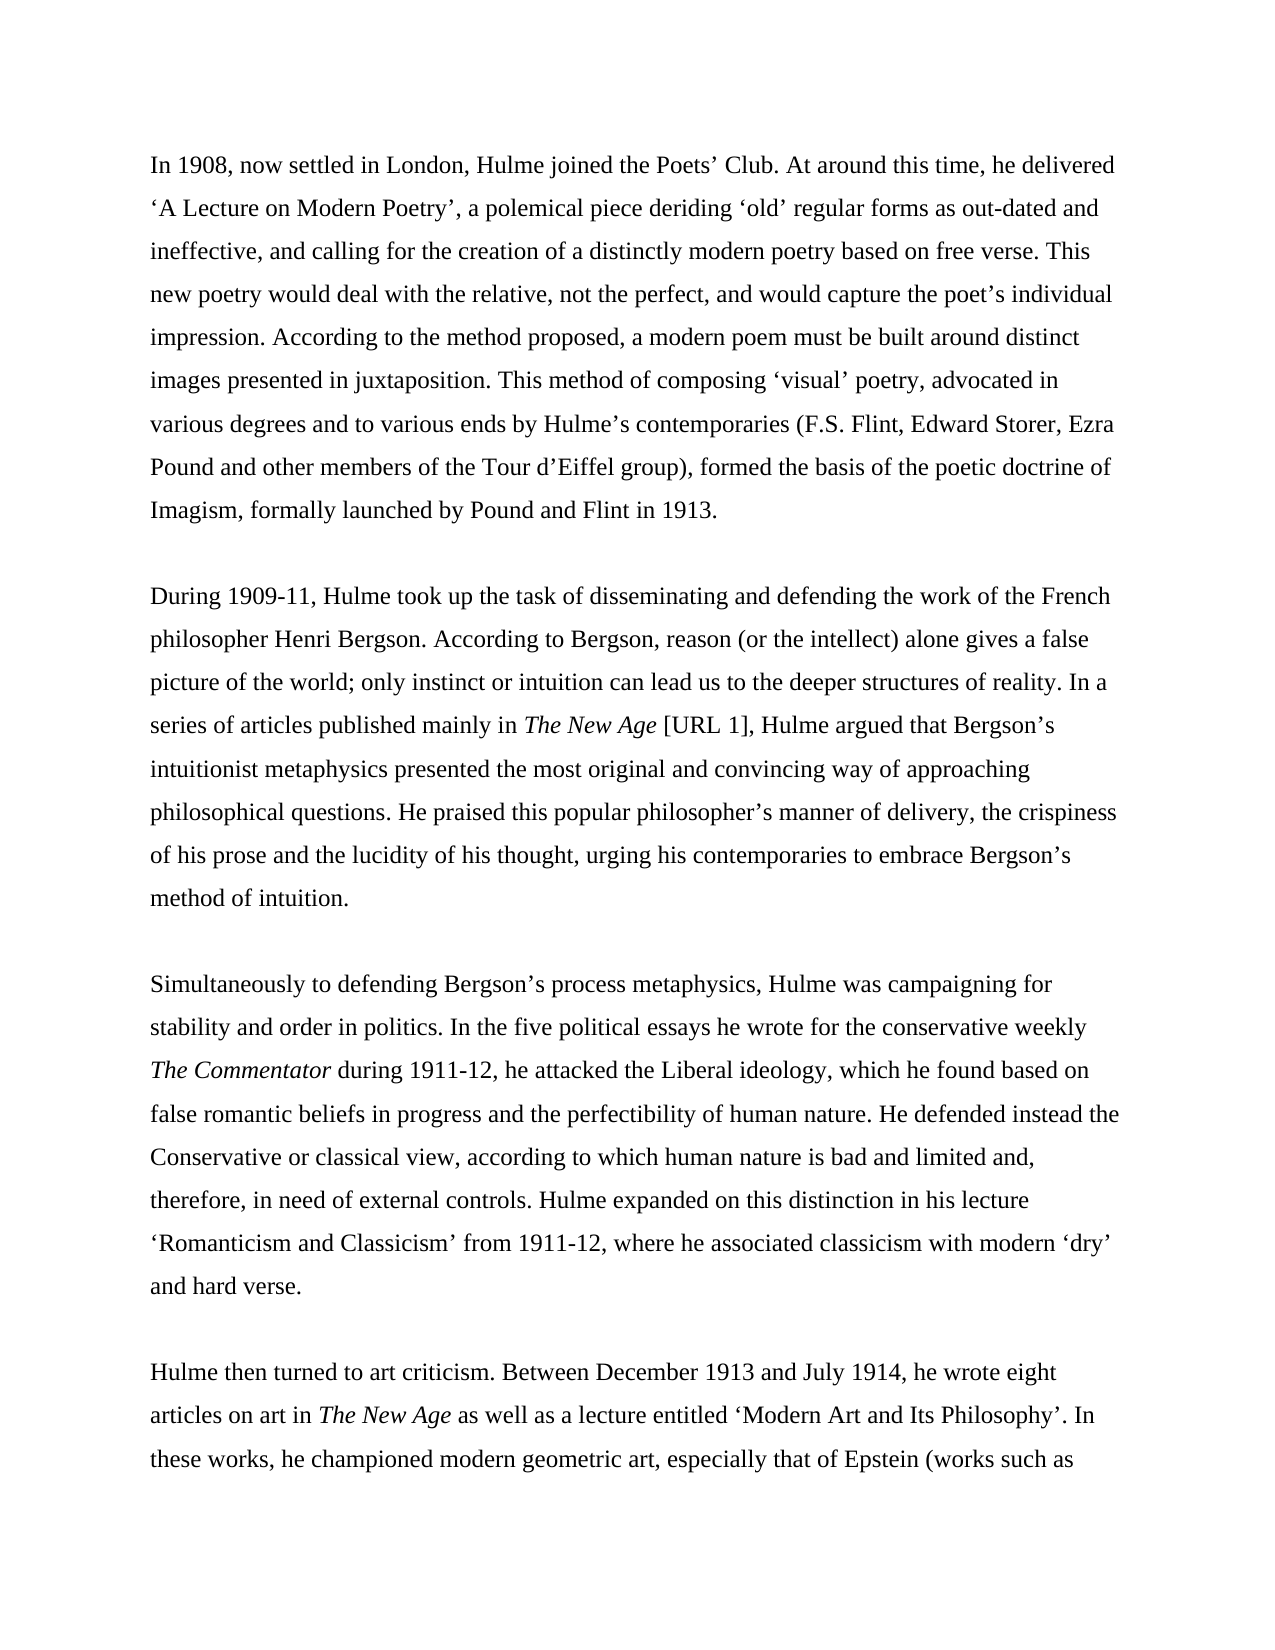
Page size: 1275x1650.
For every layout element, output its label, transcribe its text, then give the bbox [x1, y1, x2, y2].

text In 1908, now settled in London, Hulme joined the Poets’ Club. At around this time, he delivered ‘A Lecture on Modern Poetry’, a polemical piece deriding ‘old’ regular forms as out-dated and ineffective, and calling for the creation of a distinctly modern poetry based on free verse. This new poetry would deal with the relative, not the perfect, and would capture the poet’s individual impression. According to the method proposed, a modern poem must be built around distinct images presented in juxtaposition. This method of composing ‘visual’ poetry, advocated in various degrees and to various ends by Hulme’s contemporaries (F.S. Flint, Edward Storer, Ezra Pound and other members of the Tour d’Eiffel group), formed the basis of the poetic doctrine of Imagism, formally launched by Pound and Flint in 1913. [150, 150, 1125, 524]
text During 1909-11, Hulme took up the task of disseminating and defending the work of the French philosopher Henri Bergson. According to Bergson, reason (or the intellect) alone gives a false picture of the world; only instinct or intuition can lead us to the deeper structures of reality. In a series of articles published mainly in The New Age [URL 1], Hulme argued that Bergson’s intuitionist metaphysics presented the most original and convincing way of approaching philosophical questions. He praised this popular philosopher’s manner of delivery, the crispiness of his prose and the lucidity of his thought, urging his contemporaries to embrace Bergson’s method of intuition. [150, 581, 1125, 912]
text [150, 1357, 1125, 1472]
text Simultaneously to defending Bergson’s process metaphysics, Hulme was campaigning for stability and order in politics. In the five political essays he wrote for the conservative weekly The Commentator during 1911-12, he attacked the Liberal ideology, which he found based on false romantic beliefs in progress and the perfectibility of human nature. He defended instead the Conservative or classical view, according to which human nature is bad and limited and, therefore, in need of external controls. Hulme expanded on this distinction in his lecture ‘Romanticism and Classicism’ from 1911-12, where he associated classicism with modern ‘dry’ and hard verse. [150, 969, 1125, 1300]
